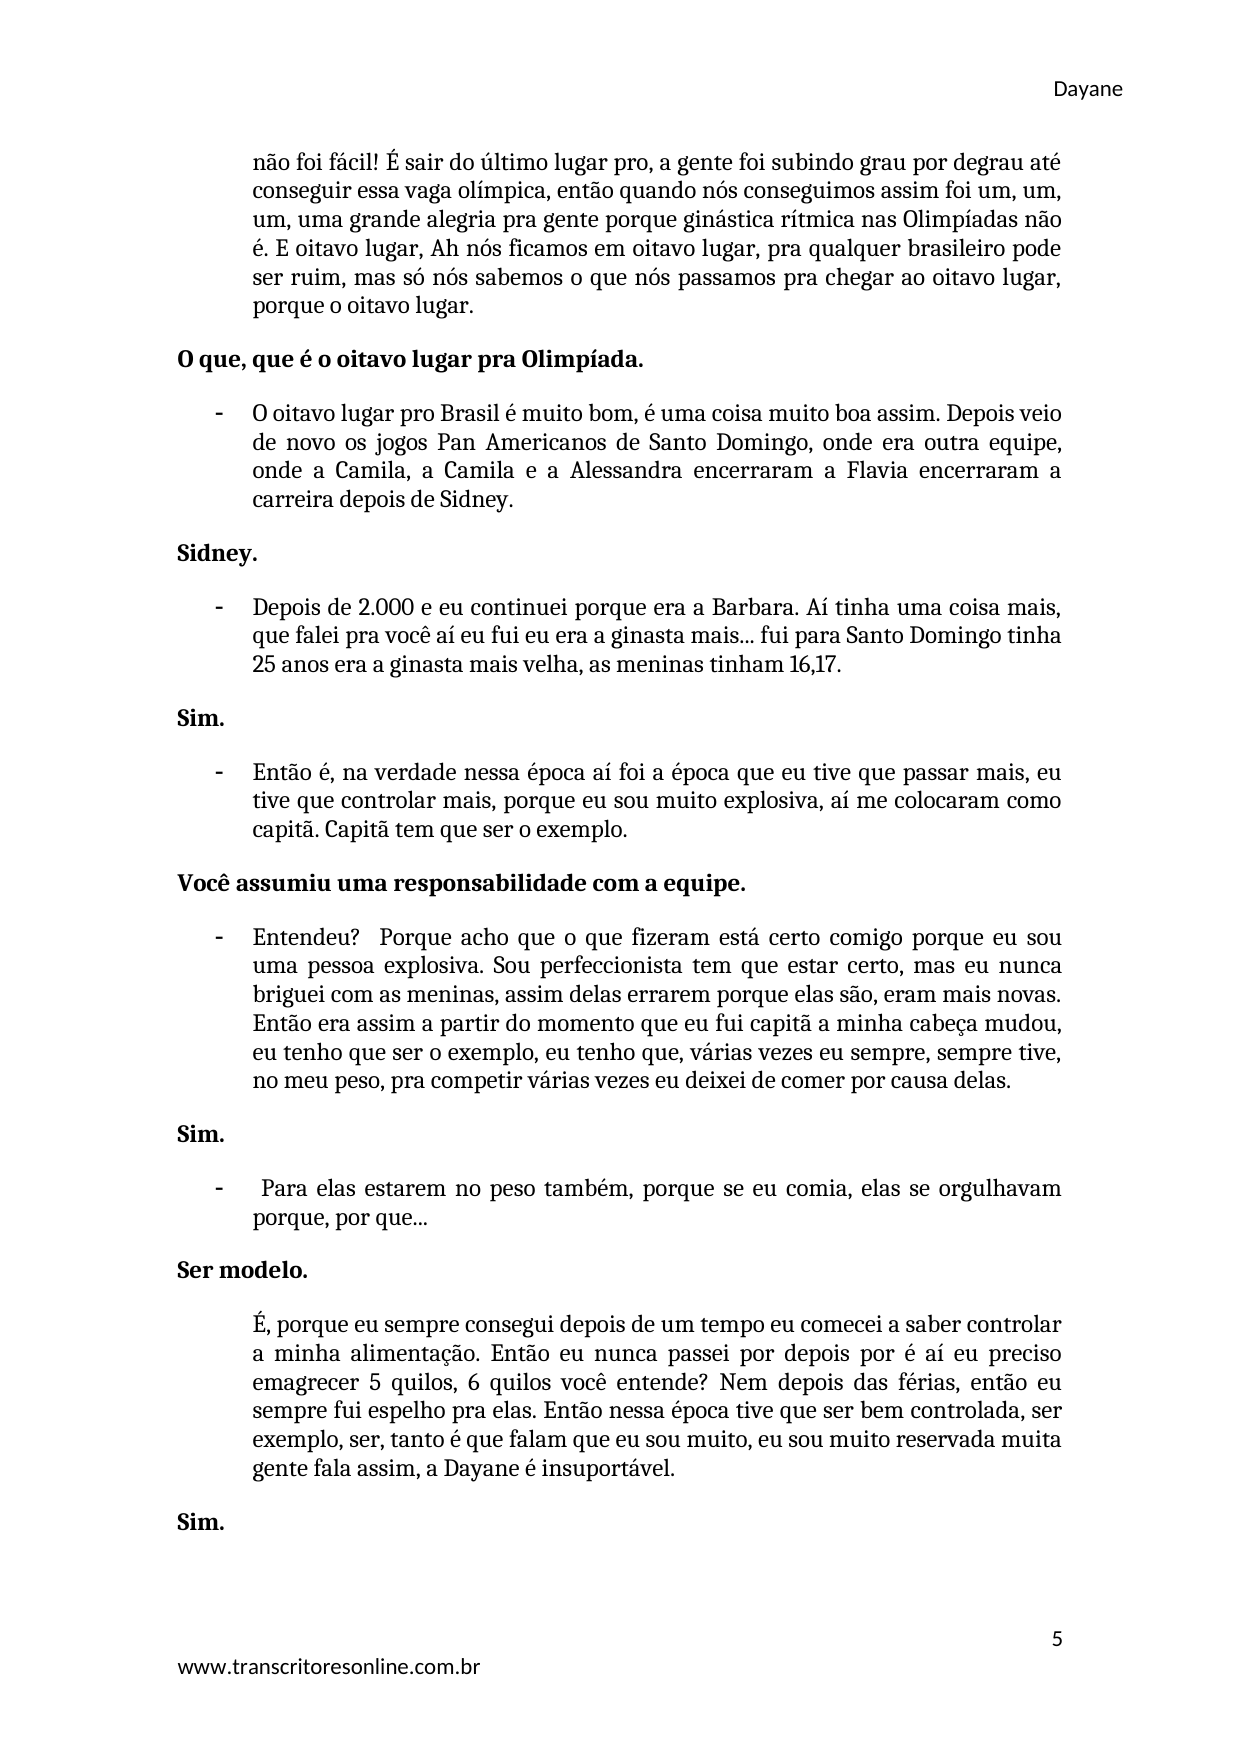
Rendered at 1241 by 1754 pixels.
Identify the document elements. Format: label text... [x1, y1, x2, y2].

text Sim. [177, 1508, 1063, 1536]
text Ser modelo. [177, 1256, 1063, 1285]
text Você assumiu uma responsabilidade com a equipe. [177, 869, 1063, 898]
list É, porque eu sempre consegui depois de um tempo eu comecei a saber controlar a minha alimentação. Então eu nunca passei por depois por é aí eu preciso emagrecer 5 quilos, 6 quilos você entende? Nem depois das férias, então eu sempre fui espelho pra elas. Então nessa época tive que ser bem controlada, ser exemplo, ser, tanto é que falam que eu sou muito, eu sou muito reservada muita gente fala assim, a Dayane é insuportável. [252, 1310, 1063, 1483]
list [252, 148, 1063, 320]
text O que, que é o oitavo lugar pra Olimpíada. [177, 345, 1063, 374]
text Sidney. [177, 539, 1063, 568]
list Depois de 2.000 e eu continuei porque era a Barbara. Aí tinha uma coisa mais, que falei pra você aí eu fui eu era a ginasta mais... fui para Santo Domingo tinha 25 anos era a ginasta mais velha, as meninas tinham 16,17. [215, 593, 1063, 679]
text Sim. [177, 1120, 1063, 1149]
list Para elas estarem no peso também, porque se eu comia, elas se orgulhavam porque, por que... [215, 1174, 1063, 1231]
list Entendeu? Porque acho que o que fizeram está certo comigo porque eu sou uma pessoa explosiva. Sou perfeccionista tem que estar certo, mas eu nunca briguei com as meninas, assim delas errarem porque elas são, eram mais novas. Então era assim a partir do momento que eu fui capitã a minha cabeça mudou, eu tenho que ser o exemplo, eu tenho que, várias vezes eu sempre, sempre tive, no meu peso, pra competir várias vezes eu deixei de comer por causa delas. [215, 923, 1063, 1095]
list Então é, na verdade nessa época aí foi a época que eu tive que passar mais, eu tive que controlar mais, porque eu sou muito explosiva, aí me colocaram como capitã. Capitã tem que ser o exemplo. [215, 758, 1063, 844]
text Sim. [177, 704, 1063, 733]
list O oitavo lugar pro Brasil é muito bom, é uma coisa muito boa assim. Depois veio de novo os jogos Pan Americanos de Santo Domingo, onde era outra equipe, onde a Camila, a Camila e a Alessandra encerraram a Flavia encerraram a carreira depois de Sidney. [215, 399, 1063, 514]
